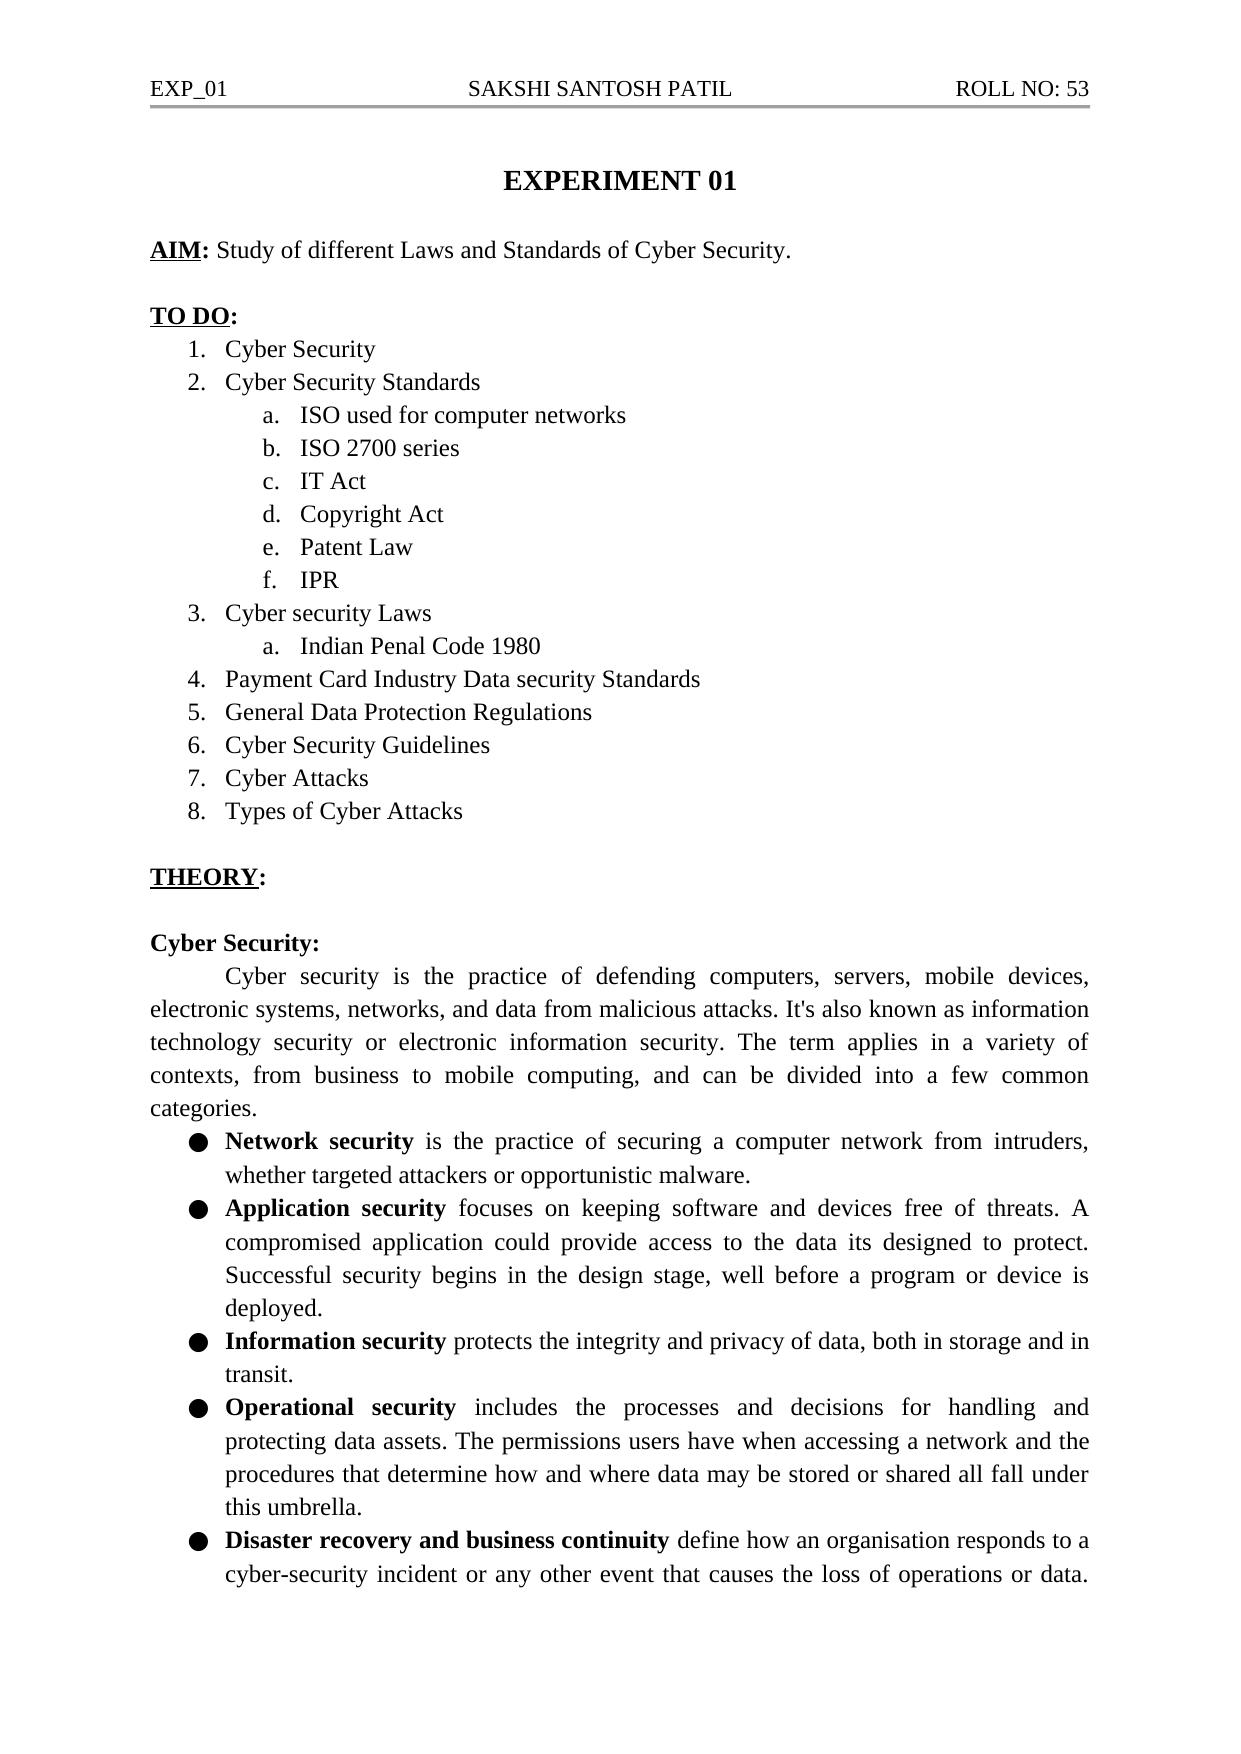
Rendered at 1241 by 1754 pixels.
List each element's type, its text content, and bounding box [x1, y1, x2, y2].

list Types of Cyber Attacks [187, 796, 1090, 825]
text EXPERIMENT 01 [150, 163, 1090, 197]
list IT Act [262, 466, 1090, 495]
text AIM: Study of different Laws and Standards of Cyber Security. [150, 235, 1090, 264]
text THEORY: [150, 862, 1090, 891]
list ISO 2700 series [262, 433, 1090, 462]
list Application security focuses on keeping software and devices free of threats. A compromised application could provide access to the data its designed to protect. Successful security begins in the design stage, well before a program or device is deployed. [187, 1193, 1090, 1322]
text Cyber security is the practice of defending computers, servers, mobile devices, electronic systems, networks, and data from malicious attacks. It's also known as information technology security or electronic information security. The term applies in a variety of contexts, from business to mobile computing, and can be divided into a few common categories. [150, 961, 1090, 1122]
list Cyber Security Standards [187, 367, 1090, 396]
list IPR [262, 565, 1090, 594]
list Cyber Attacks [187, 763, 1090, 792]
list Copyright Act [262, 499, 1090, 528]
list General Data Protection Regulations [187, 697, 1090, 726]
text Cyber Security: [150, 928, 1090, 957]
list Cyber Security [187, 334, 1090, 363]
text TO DO: [150, 301, 1090, 330]
list Cyber Security Guidelines [187, 730, 1090, 759]
list Network security is the practice of securing a computer network from intruders, whether targeted attackers or opportunistic malware. [187, 1126, 1090, 1189]
list ISO used for computer networks [262, 400, 1090, 429]
list Indian Penal Code 1980 [262, 631, 1090, 660]
list Information security protects the integrity and privacy of data, both in storage and in transit. [187, 1326, 1090, 1388]
list Cyber security Laws [187, 598, 1090, 627]
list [187, 1525, 1090, 1588]
list Operational security includes the processes and decisions for handling and protecting data assets. The permissions users have when accessing a network and the procedures that determine how and where data may be stored or shared all fall under this umbrella. [187, 1392, 1090, 1521]
list Patent Law [262, 532, 1090, 561]
list Payment Card Industry Data security Standards [187, 664, 1090, 693]
